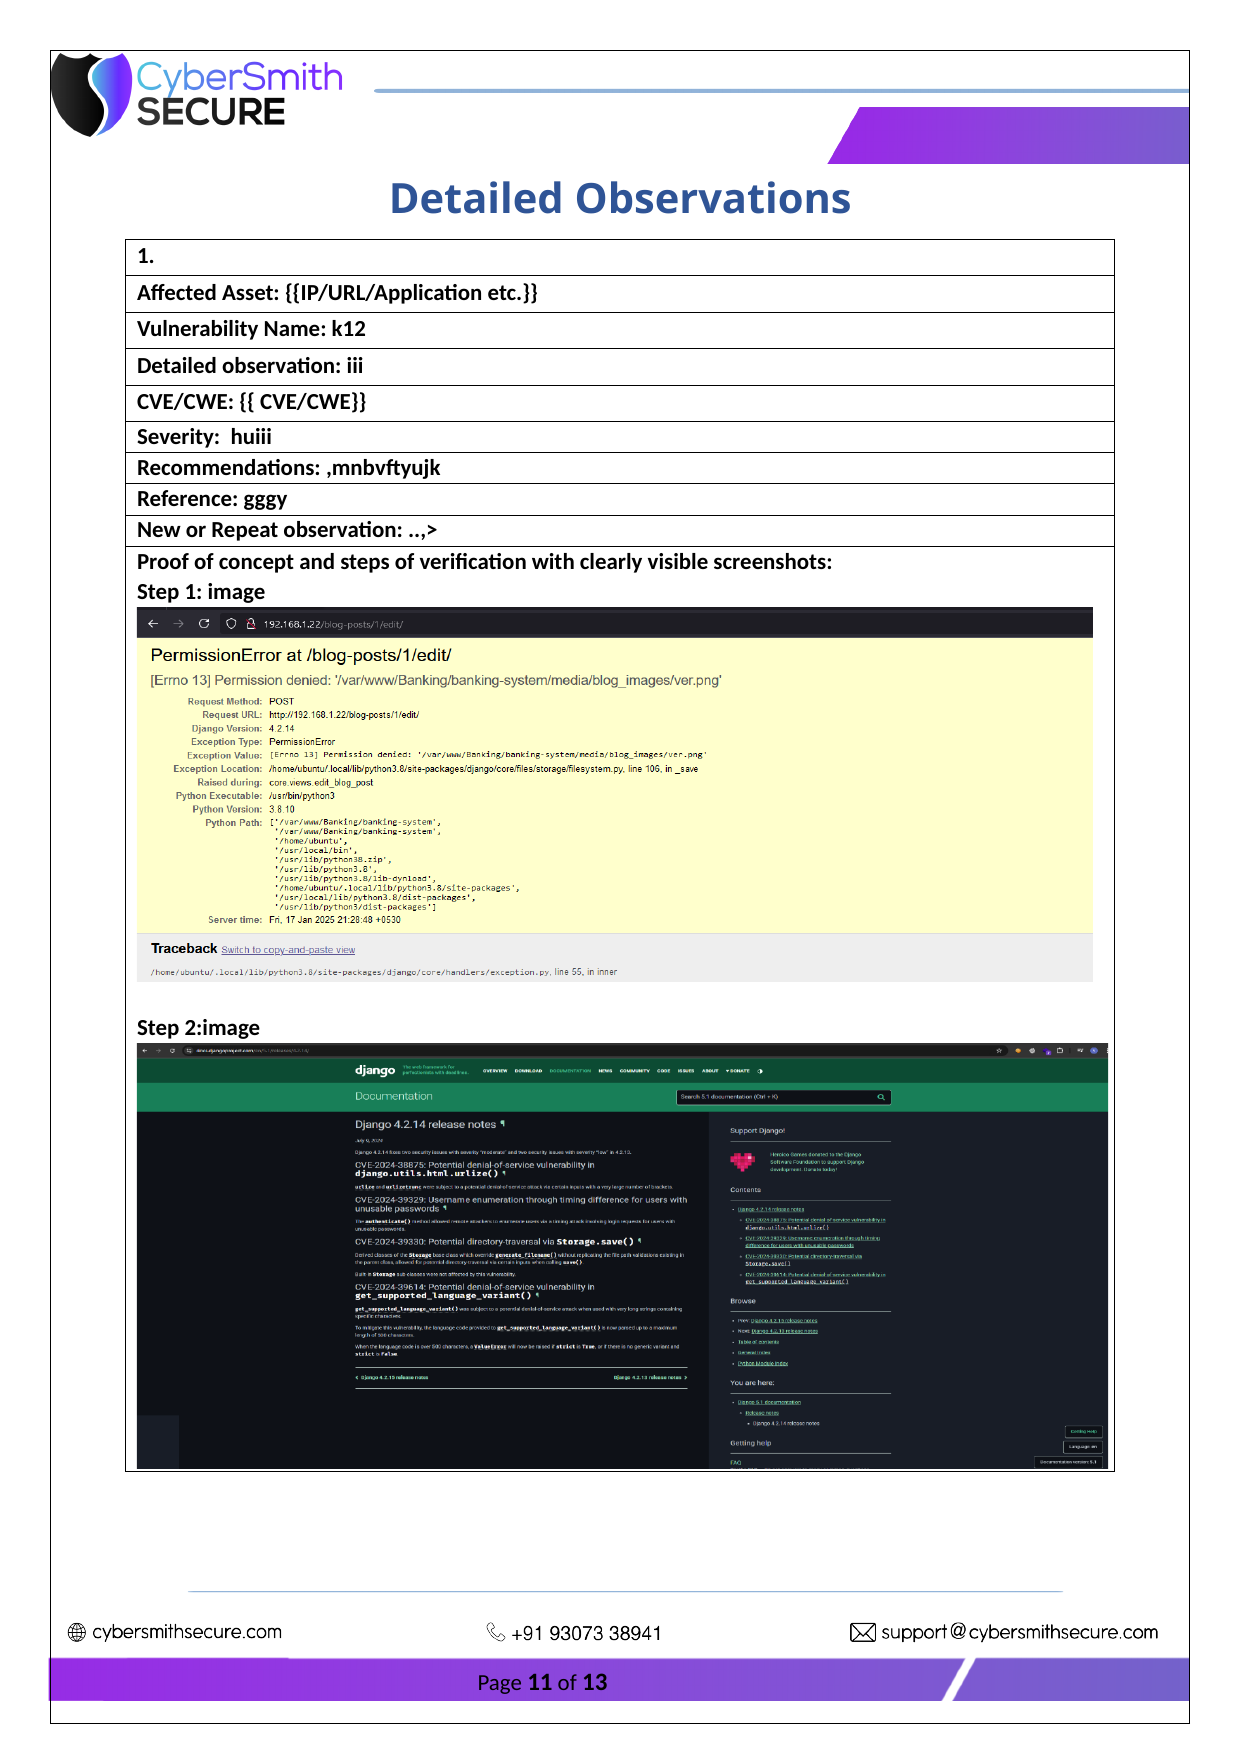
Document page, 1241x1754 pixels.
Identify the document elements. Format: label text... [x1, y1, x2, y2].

table_cell CVE/CWE: {{ CVE/CWE}} [126, 386, 1114, 421]
table_cell New or Repeat observation: ..,> [126, 516, 1114, 546]
table_cell Vulnerability Name: k12 [126, 313, 1114, 348]
table_cell Proof of concept and steps of verification with clearly visible screenshots: Step 1: image Step 2:image [126, 547, 1114, 1471]
picture [51, 53, 1189, 164]
table_cell Recommendations: ,mnbvftyujk [126, 453, 1114, 483]
subtitle Detailed Observations [75, 169, 1165, 226]
picture [136, 1043, 1109, 1469]
table_cell Detailed observation: iii [126, 349, 1114, 384]
table_cell Reference: gggy [126, 484, 1114, 514]
picture [51, 1591, 1189, 1701]
table_cell Severity: huiii [126, 422, 1114, 452]
table_header 1. [126, 240, 1114, 275]
picture [136, 607, 1093, 982]
table_cell Affected Asset: {{IP/URL/Application etc.}} [126, 276, 1114, 312]
